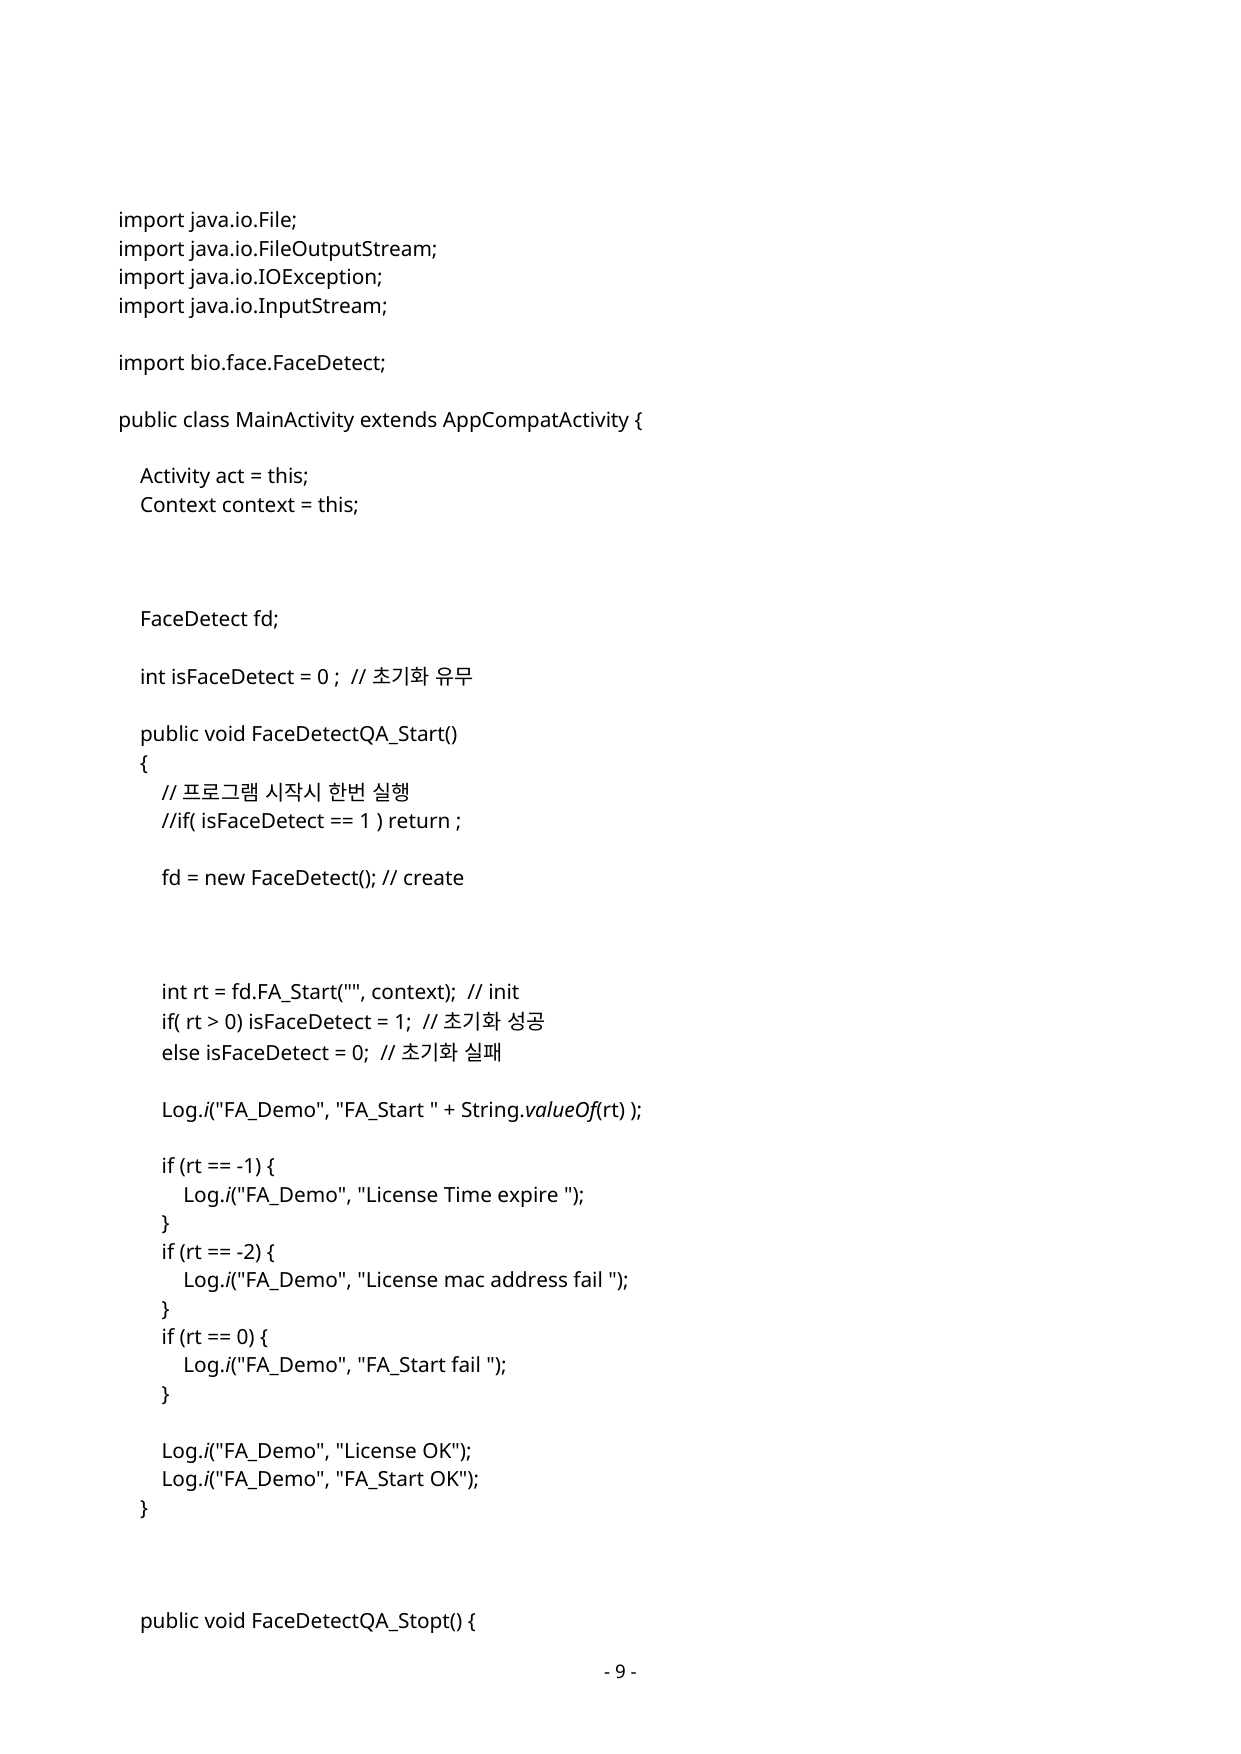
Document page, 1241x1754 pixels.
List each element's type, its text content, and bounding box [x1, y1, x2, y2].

text Log.i("FA_Demo", "FA_Start OK"); [118, 1464, 1122, 1493]
text int rt = fd.FA_Start("", context); // init [118, 977, 1122, 1006]
text Log.i("FA_Demo", "License mac address fail "); [118, 1265, 1122, 1294]
text } [118, 1493, 1122, 1521]
text // 프로그램 시작시 한번 실행 [118, 776, 1122, 807]
text Log.i("FA_Demo", "License Time expire "); [118, 1180, 1122, 1208]
text } [118, 1294, 1122, 1322]
text import bio.face.FaceDetect; [118, 348, 1122, 376]
text fd = new FaceDetect(); // create [118, 863, 1122, 892]
text public void FaceDetectQA_Start() [118, 719, 1122, 748]
text if( rt > 0) isFaceDetect = 1; // 초기화 성공 [118, 1006, 1122, 1036]
text if (rt == -1) { [118, 1152, 1122, 1180]
text Log.i("FA_Demo", "License OK"); [118, 1436, 1122, 1464]
text import java.io.FileOutputStream; [118, 234, 1122, 262]
text if (rt == -2) { [118, 1237, 1122, 1265]
text if (rt == 0) { [118, 1322, 1122, 1351]
text Log.i("FA_Demo", "FA_Start fail "); [118, 1351, 1122, 1379]
text } [118, 1208, 1122, 1237]
text } [118, 1379, 1122, 1407]
text public class MainActivity extends AppCompatActivity { [118, 405, 1122, 433]
text //if( isFaceDetect == 1 ) return ; [118, 807, 1122, 835]
text Context context = this; [118, 490, 1122, 518]
text import java.io.IOException; [118, 262, 1122, 291]
text import java.io.InputStream; [118, 291, 1122, 319]
text import java.io.File; [118, 206, 1122, 234]
text int isFaceDetect = 0 ; // 초기화 유무 [118, 661, 1122, 691]
text Log.i("FA_Demo", "FA_Start " + String.valueOf(rt) ); [118, 1095, 1122, 1123]
text FaceDetect fd; [118, 604, 1122, 632]
text public void FaceDetectQA_Stopt() { [118, 1607, 1122, 1635]
text { [118, 748, 1122, 776]
text else isFaceDetect = 0; // 초기화 실패 [118, 1036, 1122, 1066]
text Activity act = this; [118, 462, 1122, 490]
